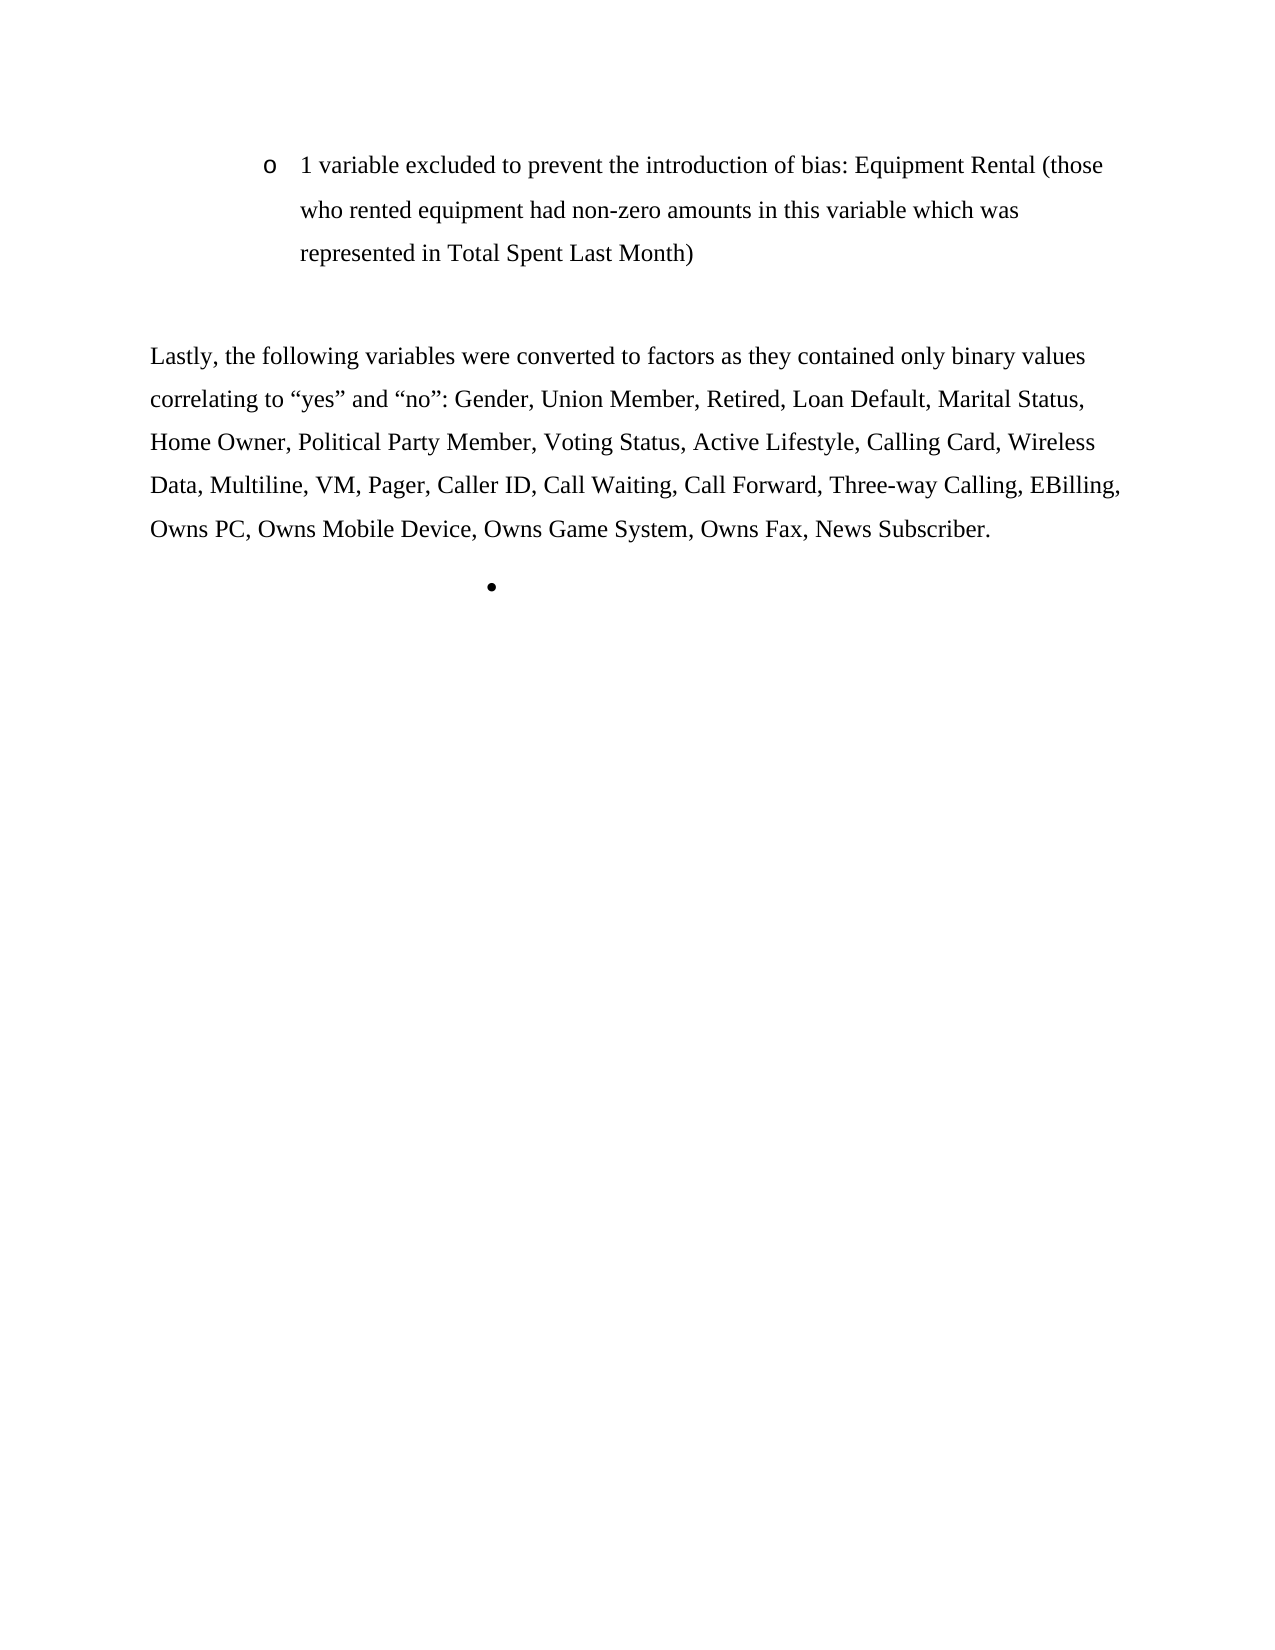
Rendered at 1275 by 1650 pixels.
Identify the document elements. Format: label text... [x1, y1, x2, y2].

list 1 variable excluded to prevent the introduction of bias: Equipment Rental (those who rented equipment had non-zero amounts in this variable which was represented in Total Spent Last Month) [262, 150, 1125, 267]
text Lastly, the following variables were converted to factors as they contained only binary values correlating to “yes” and “no”: Gender, Union Member, Retired, Loan Default, Marital Status, Home Owner, Political Party Member, Voting Status, Active Lifestyle, Calling Card, Wireless Data, Multiline, VM, Pager, Caller ID, Call Waiting, Call Forward, Three-way Calling, EBilling, Owns PC, Owns Mobile Device, Owns Game System, Owns Fax, News Subscriber. [150, 341, 1125, 542]
